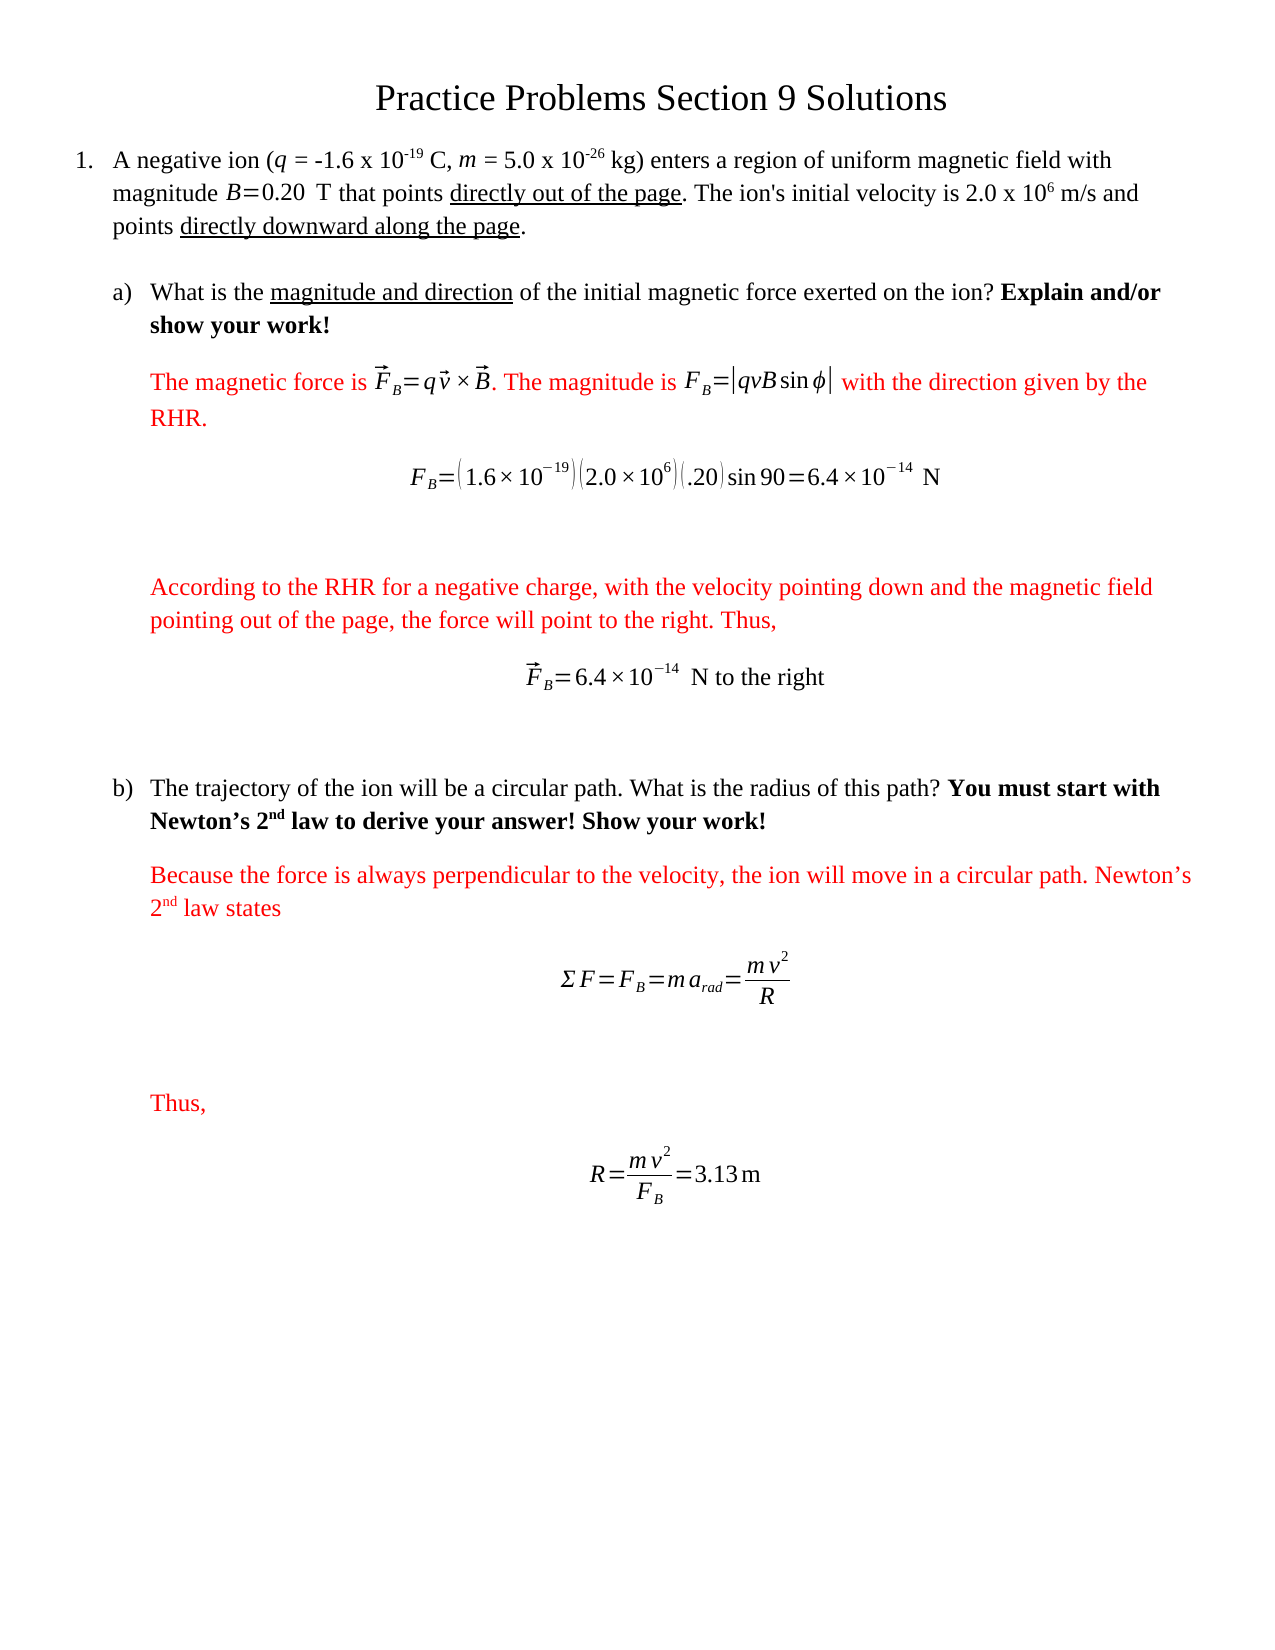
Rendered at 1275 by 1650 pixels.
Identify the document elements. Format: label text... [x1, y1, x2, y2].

list A negative ion ( = -1.6 x 10-19 C, = 5.0 x 10-26 kg) enters a region of uniform magnetic field with magnitude that points directly out of the page. The ion's initial velocity is 2.0 x 106 m/s and points directly downward along the page. [75, 145, 1200, 240]
text Thus, [150, 1088, 1200, 1117]
list The trajectory of the ion will be a circular path. What is the radius of this path? You must start with Newton’s 2nd law to derive your answer! Show your work! [112, 773, 1200, 835]
text Practice Problems Section 9 Solutions [300, 75, 1200, 118]
text According to the RHR for a negative charge, with the velocity pointing down and the magnetic field pointing out of the page, the force will point to the right. Thus, [150, 572, 1200, 634]
text The magnetic force is . The magnitude is with the direction given by the RHR. [150, 364, 1200, 432]
list What is the magnitude and direction of the initial magnetic force exerted on the ion? Explain and/or show your work! [112, 277, 1200, 339]
text Because the force is always perpendicular to the velocity, the ion will move in a circular path. Newton’s 2nd law states [150, 860, 1200, 922]
